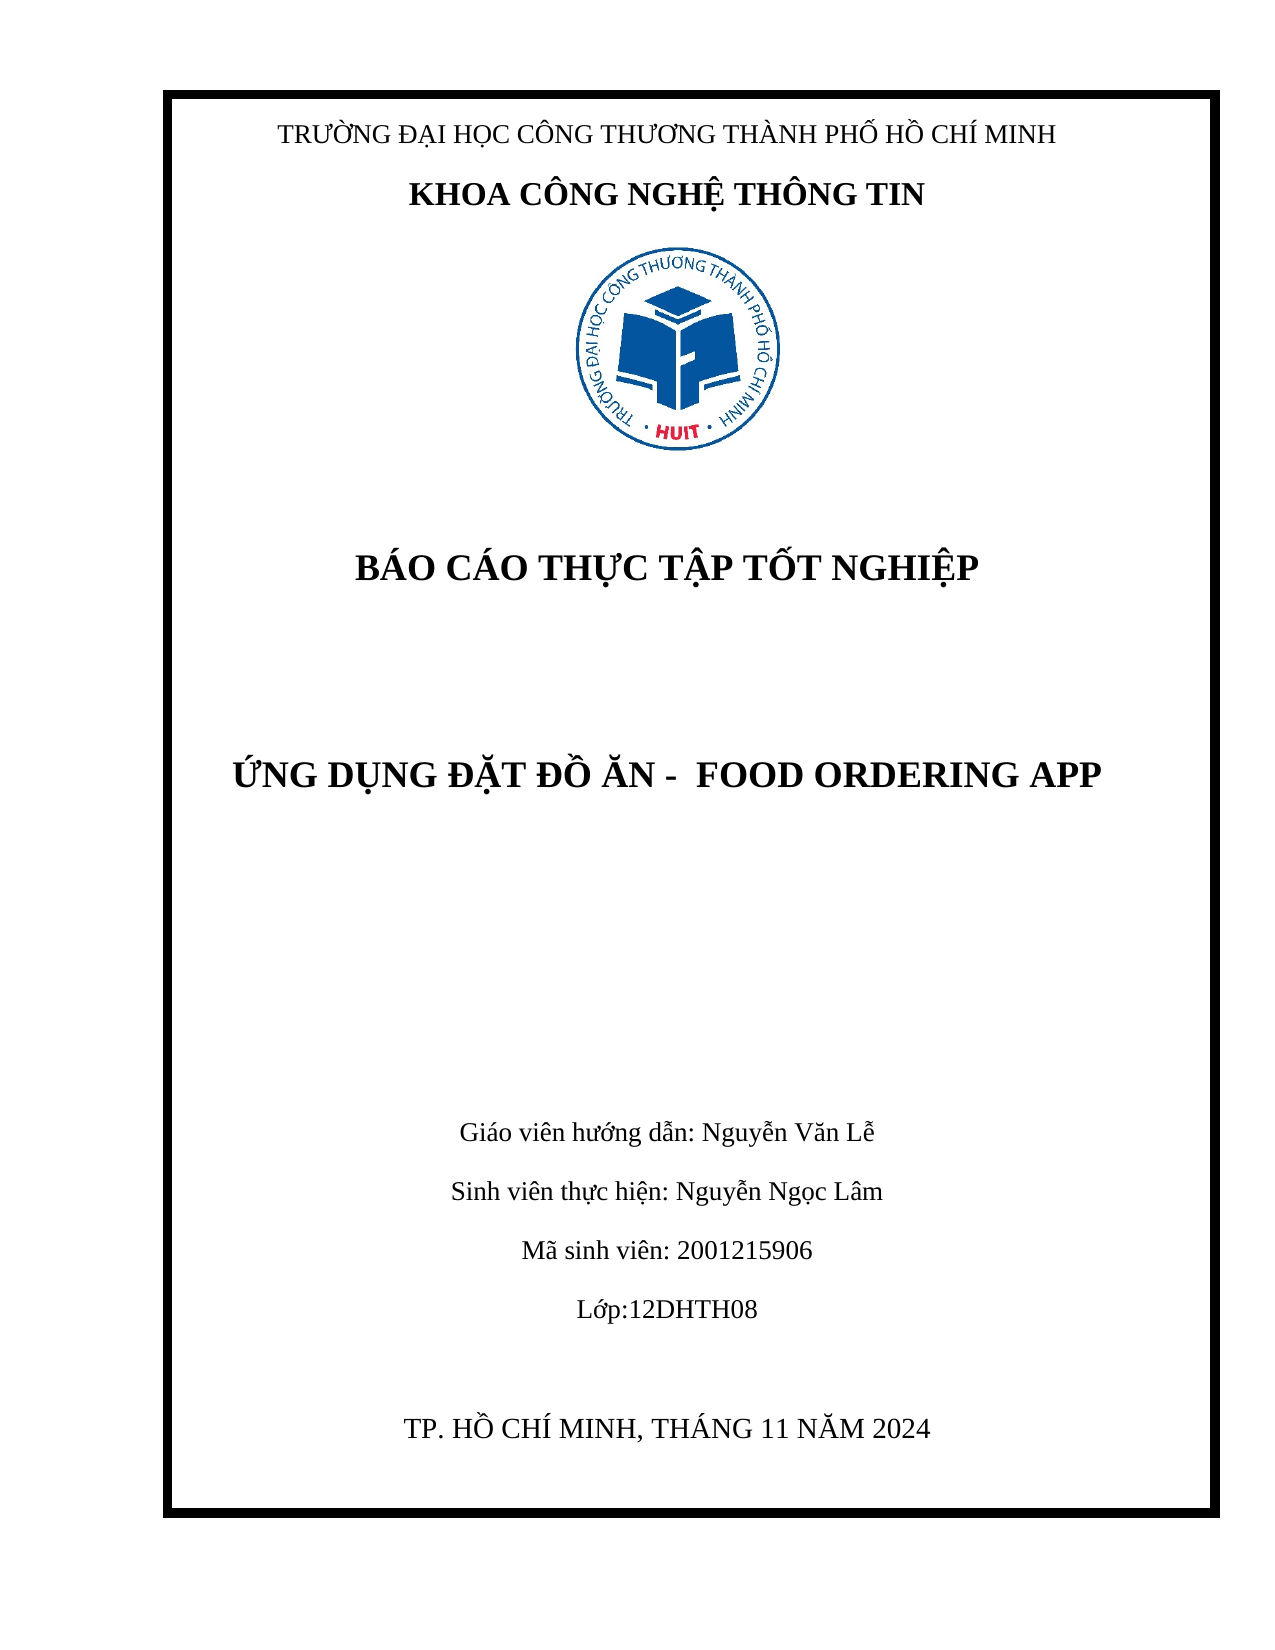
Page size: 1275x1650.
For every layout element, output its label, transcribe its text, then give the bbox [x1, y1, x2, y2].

picture [573, 245, 782, 453]
text BÁO CÁO THỰC TẬP TỐT NGHIỆP [177, 546, 1157, 589]
text TP. HỒ CHÍ MINH, THÁNG 11 NĂM 2024 [177, 1411, 1157, 1445]
text KHOA CÔNG NGHỆ THÔNG TIN [177, 175, 1157, 213]
text Sinh viên thực hiện: Nguyễn Ngọc Lâm [177, 1175, 1157, 1206]
text Mã sinh viên: 2001215906 [177, 1234, 1157, 1265]
text Lớp:12DHTH08 [177, 1293, 1157, 1324]
text ỨNG DỤNG ĐẶT ĐỒ ĂN - FOOD ORDERING APP [177, 752, 1157, 795]
text Giáo viên hướng dẫn: Nguyễn Văn Lễ [177, 1116, 1157, 1147]
text TRƯỜNG ĐẠI HỌC CÔNG THƯƠNG THÀNH PHỐ HỒ CHÍ MINH [177, 118, 1157, 149]
